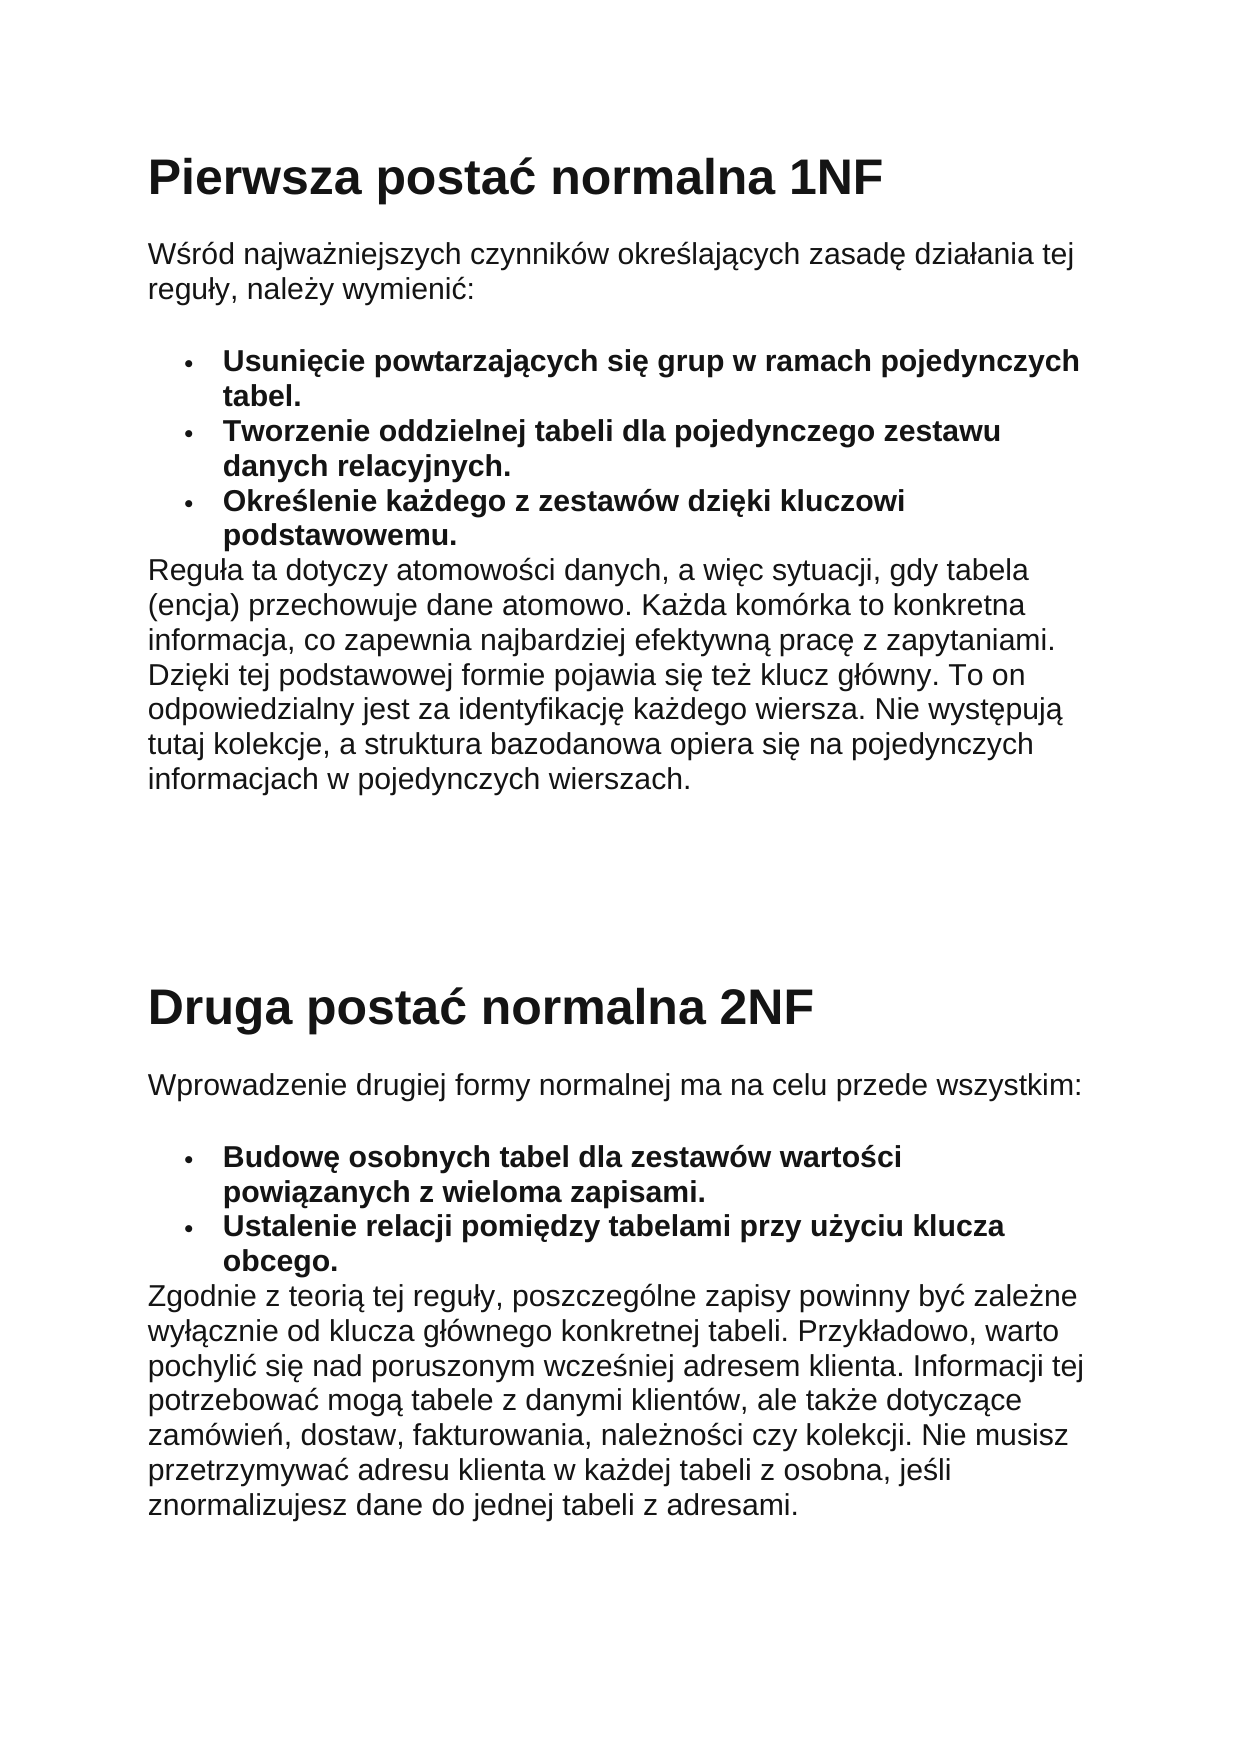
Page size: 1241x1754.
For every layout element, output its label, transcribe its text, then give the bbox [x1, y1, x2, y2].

text Druga postać normalna 2NF [148, 978, 1093, 1035]
list Usunięcie powtarzających się grup w ramach pojedynczych tabel. [185, 343, 1093, 413]
text Wprowadzenie drugiej formy normalnej ma na celu przede wszystkim: [148, 1067, 1093, 1101]
text Zgodnie z teorią tej reguły, poszczególne zapisy powinny być zależne wyłącznie od klucza głównego konkretnej tabeli. Przykładowo, warto pochylić się nad poruszonym wcześniej adresem klienta. Informacji tej potrzebować mogą tabele z danymi klientów, ale także dotyczące zamówień, dostaw, fakturowania, należności czy kolekcji. Nie musisz przetrzymywać adresu klienta w każdej tabeli z osobna, jeśli znormalizujesz dane do jednej tabeli z adresami. [148, 1278, 1093, 1522]
text Wśród najważniejszych czynników określających zasadę działania tej reguły, należy wymienić: [148, 236, 1093, 306]
list Określenie każdego z zestawów dzięki kluczowi podstawowemu. [185, 483, 1093, 552]
text Reguła ta dotyczy atomowości danych, a więc sytuacji, gdy tabela (encja) przechowuje dane atomowo. Każda komórka to konkretna informacja, co zapewnia najbardziej efektywną pracę z zapytaniami. Dzięki tej podstawowej formie pojawia się też klucz główny. To on odpowiedzialny jest za identyfikację każdego wiersza. Nie występują tutaj kolekcje, a struktura bazodanowa opiera się na pojedynczych informacjach w pojedynczych wierszach. [148, 552, 1093, 796]
list Tworzenie oddzielnej tabeli dla pojedynczego zestawu danych relacyjnych. [185, 413, 1093, 483]
list Ustalenie relacji pomiędzy tabelami przy użyciu klucza obcego. [185, 1208, 1093, 1278]
text Pierwsza postać normalna 1NF [148, 148, 1093, 205]
list Budowę osobnych tabel dla zestawów wartości powiązanych z wieloma zapisami. [185, 1139, 1093, 1208]
